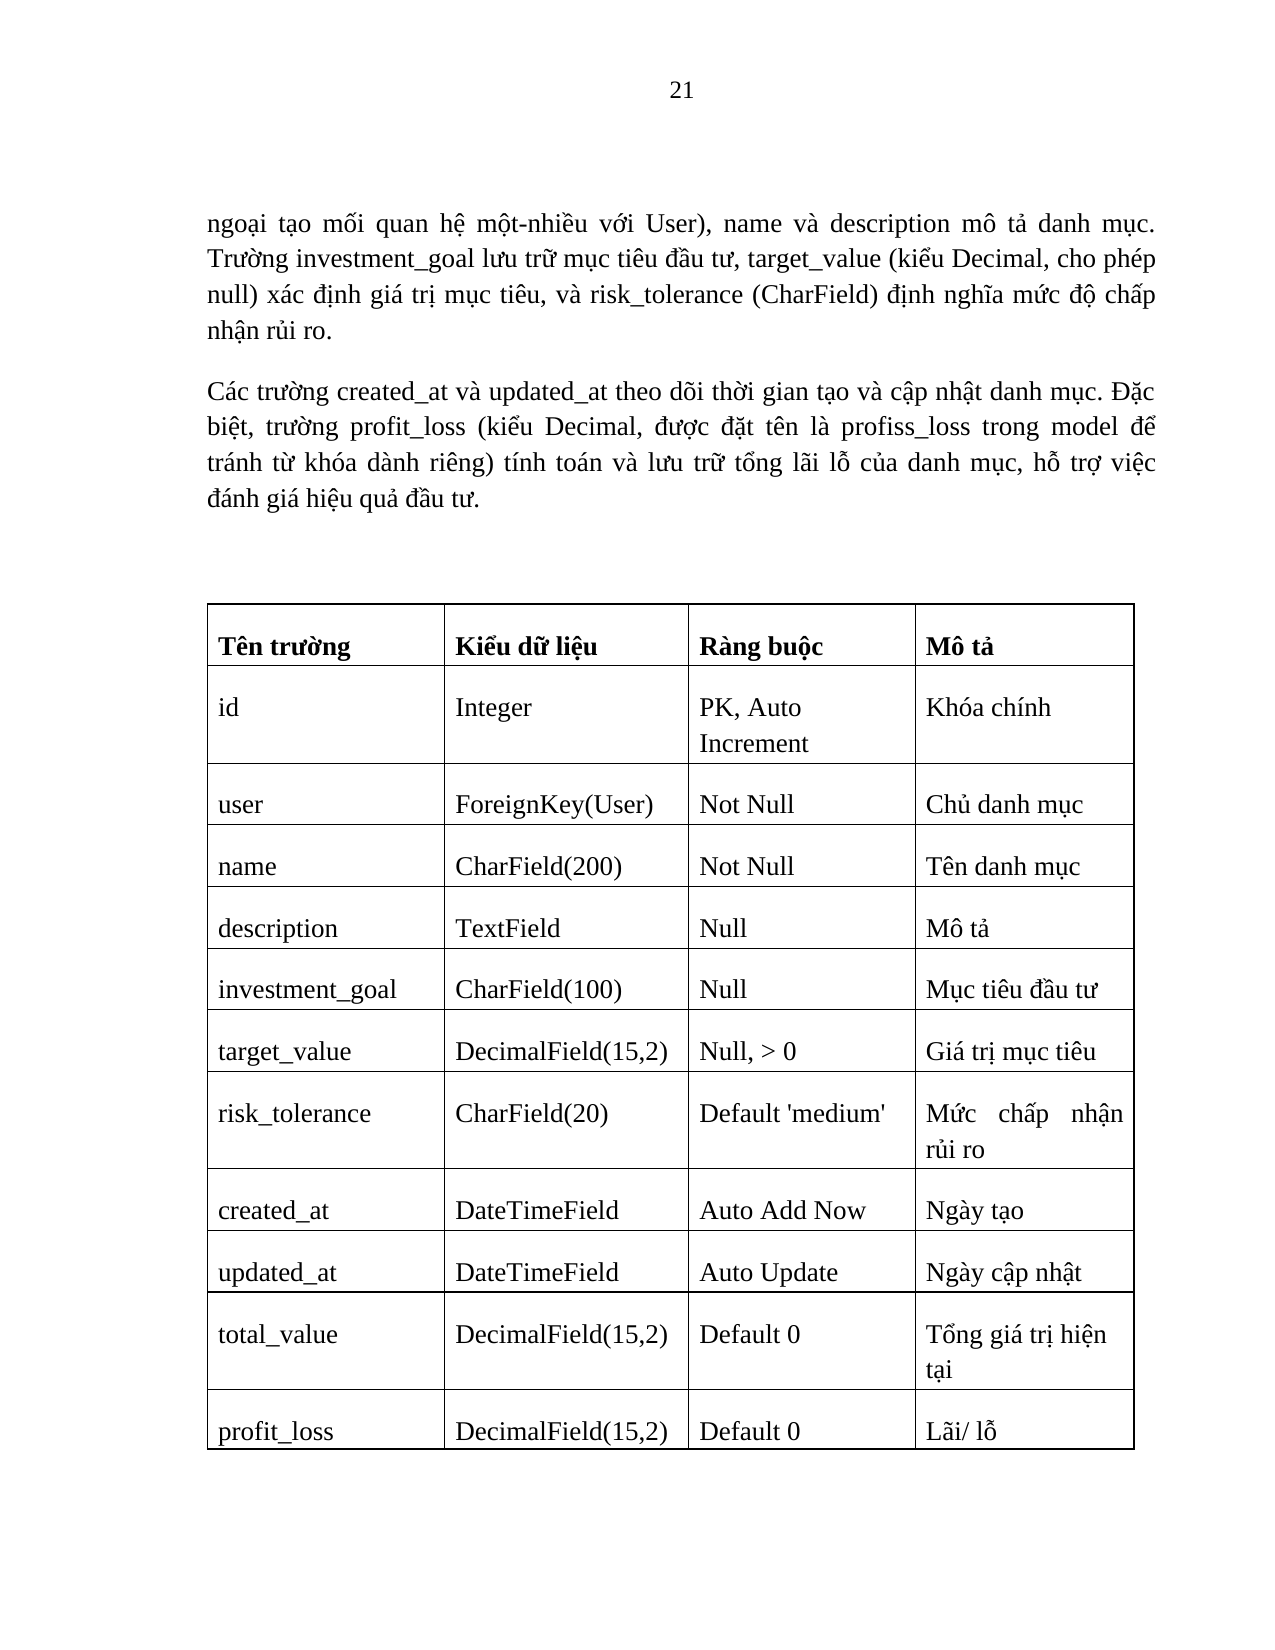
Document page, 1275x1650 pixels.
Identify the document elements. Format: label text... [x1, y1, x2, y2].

table_cell Chủ danh mục [916, 764, 1133, 824]
table_cell DateTimeField [445, 1169, 688, 1230]
table_cell Mức chấp nhận rủi ro [916, 1072, 1133, 1168]
table_cell Ngày tạo [916, 1169, 1133, 1230]
table_cell Khóa chính [916, 666, 1133, 762]
table_cell Null [689, 887, 915, 947]
table_cell Not Null [689, 825, 915, 886]
table_cell Integer [445, 666, 688, 762]
table_cell DecimalField(15,2) [445, 1293, 688, 1389]
table_cell Default 0 [689, 1390, 915, 1448]
table_cell Default 0 [689, 1293, 915, 1389]
table_cell Null [689, 949, 915, 1009]
table_cell DateTimeField [445, 1231, 688, 1291]
table_cell user [208, 764, 444, 824]
table_cell name [208, 825, 444, 886]
table_cell description [208, 887, 444, 947]
table_cell Auto Update [689, 1231, 915, 1291]
table_cell profit_loss [208, 1390, 444, 1448]
table_cell investment_goal [208, 949, 444, 1009]
table_cell CharField(100) [445, 949, 688, 1009]
table_cell Lãi/ lỗ [916, 1390, 1133, 1448]
table_cell Giá trị mục tiêu [916, 1010, 1133, 1071]
table_header Mô tả [916, 605, 1133, 665]
table_cell Tổng giá trị hiện tại [916, 1293, 1133, 1389]
table_cell DecimalField(15,2) [445, 1010, 688, 1071]
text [207, 207, 1157, 345]
table_cell Tên danh mục [916, 825, 1133, 886]
text Các trường created_at và updated_at theo dõi thời gian tạo và cập nhật danh mục. Đặc biệt, trường profit_loss (kiểu Decimal, được đặt tên là profiss_loss trong model để tránh từ khóa dành riêng) tính toán và lưu trữ tổng lãi lỗ của danh mục, hỗ trợ việc đánh giá hiệu quả đầu tư. [207, 375, 1157, 513]
table_cell target_value [208, 1010, 444, 1071]
table_cell created_at [208, 1169, 444, 1230]
table_cell total_value [208, 1293, 444, 1389]
table_cell CharField(20) [445, 1072, 688, 1168]
table_cell Null, > 0 [689, 1010, 915, 1071]
table_cell Default 'medium' [689, 1072, 915, 1168]
table_cell Ngày cập nhật [916, 1231, 1133, 1291]
table_header Tên trường [208, 605, 444, 665]
table_cell Mục tiêu đầu tư [916, 949, 1133, 1009]
table_cell ForeignKey(User) [445, 764, 688, 824]
table_cell Auto Add Now [689, 1169, 915, 1230]
table_cell PK, Auto Increment [689, 666, 915, 762]
table_header Ràng buộc [689, 605, 915, 665]
table_cell updated_at [208, 1231, 444, 1291]
table_cell TextField [445, 887, 688, 947]
table_cell CharField(200) [445, 825, 688, 886]
table_cell id [208, 666, 444, 762]
table_cell Mô tả [916, 887, 1133, 947]
table_cell risk_tolerance [208, 1072, 444, 1168]
table_header Kiểu dữ liệu [445, 605, 688, 665]
table_cell DecimalField(15,2) [445, 1390, 688, 1448]
table_cell Not Null [689, 764, 915, 824]
